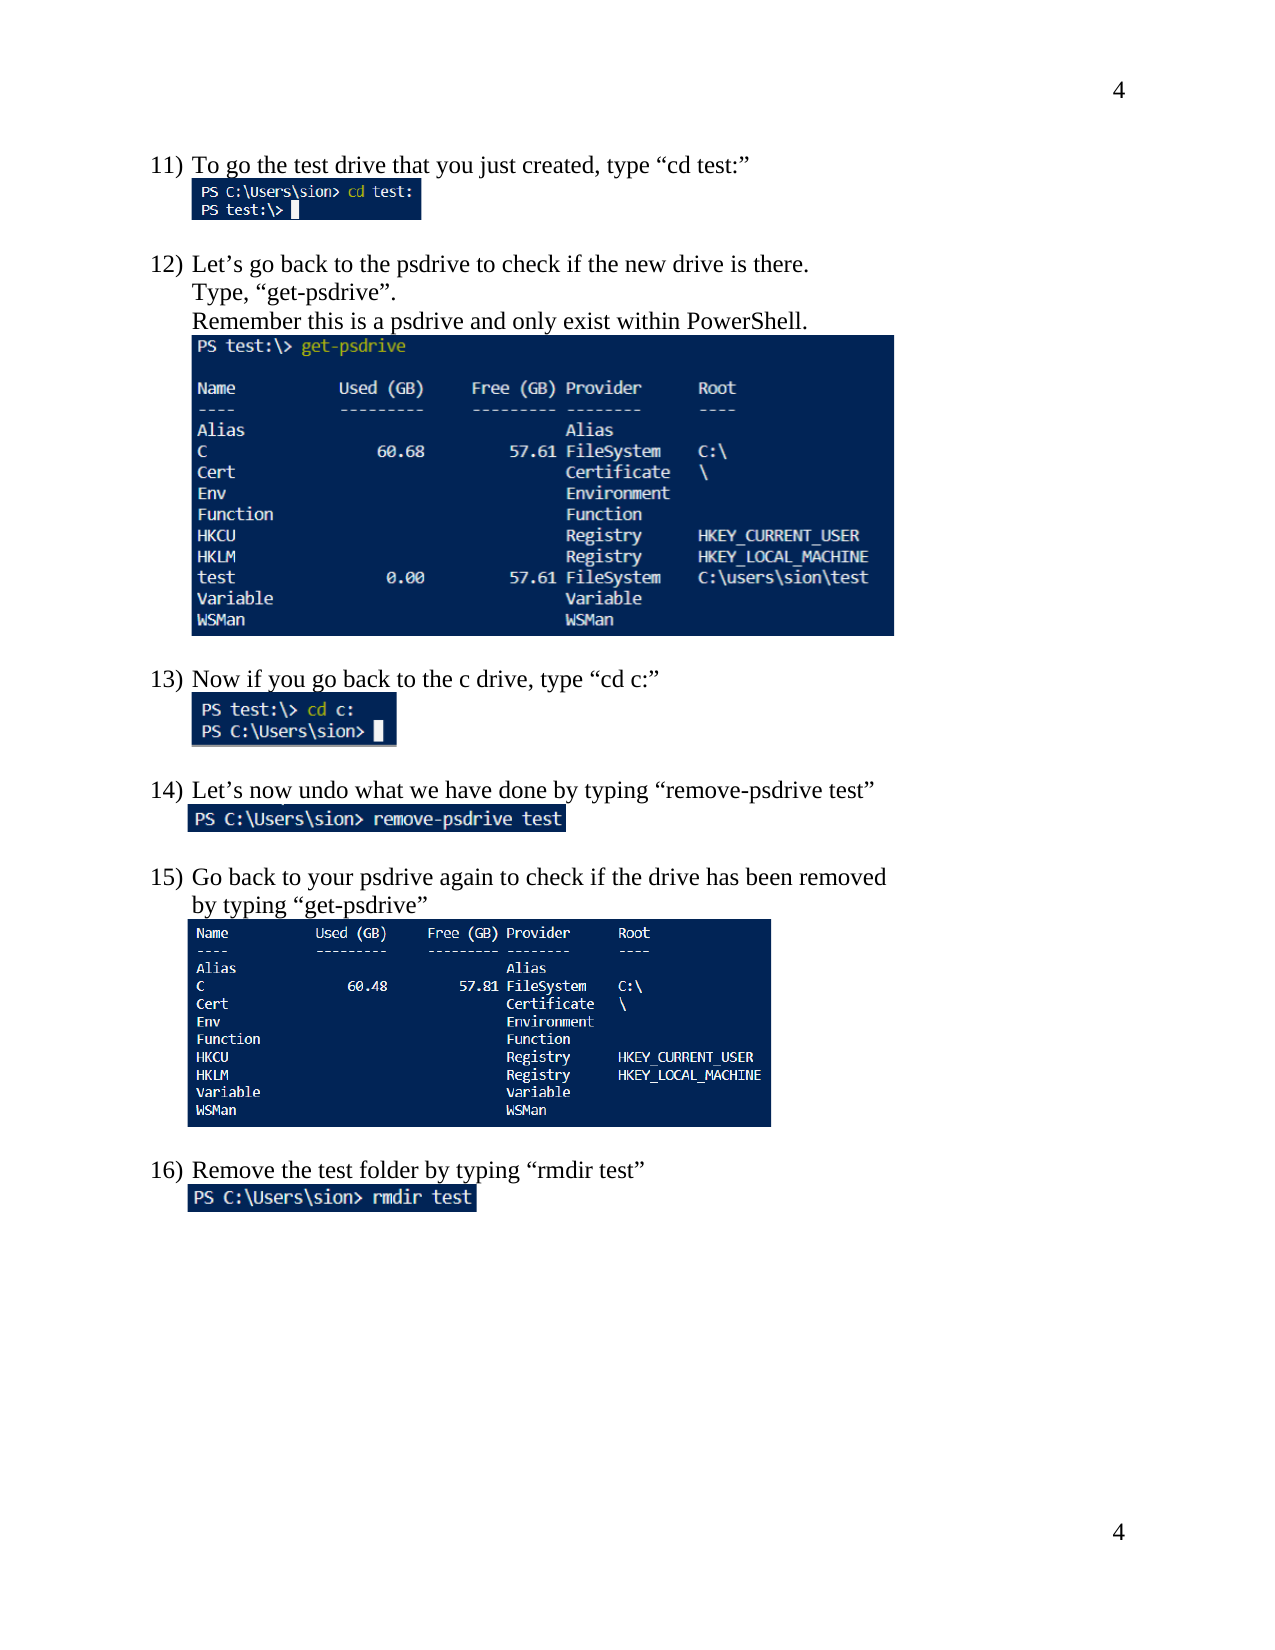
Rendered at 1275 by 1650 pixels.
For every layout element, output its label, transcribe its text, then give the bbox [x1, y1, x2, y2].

picture [187, 919, 772, 1127]
list Let’s now undo what we have done by typing “remove-psdrive test” [150, 776, 1125, 804]
list Go back to your psdrive again to check if the drive has been removed by typing “get-psdrive” [150, 862, 1125, 919]
list To go the test drive that you just created, type “cd test:” [150, 150, 1125, 249]
picture [191, 178, 422, 220]
list Now if you go back to the c drive, type “cd c:” [150, 664, 1125, 747]
picture [187, 1184, 477, 1212]
picture [187, 804, 566, 832]
picture [191, 335, 895, 636]
list Remove the test folder by typing “rmdir test” [150, 1155, 1125, 1184]
picture [191, 692, 397, 747]
